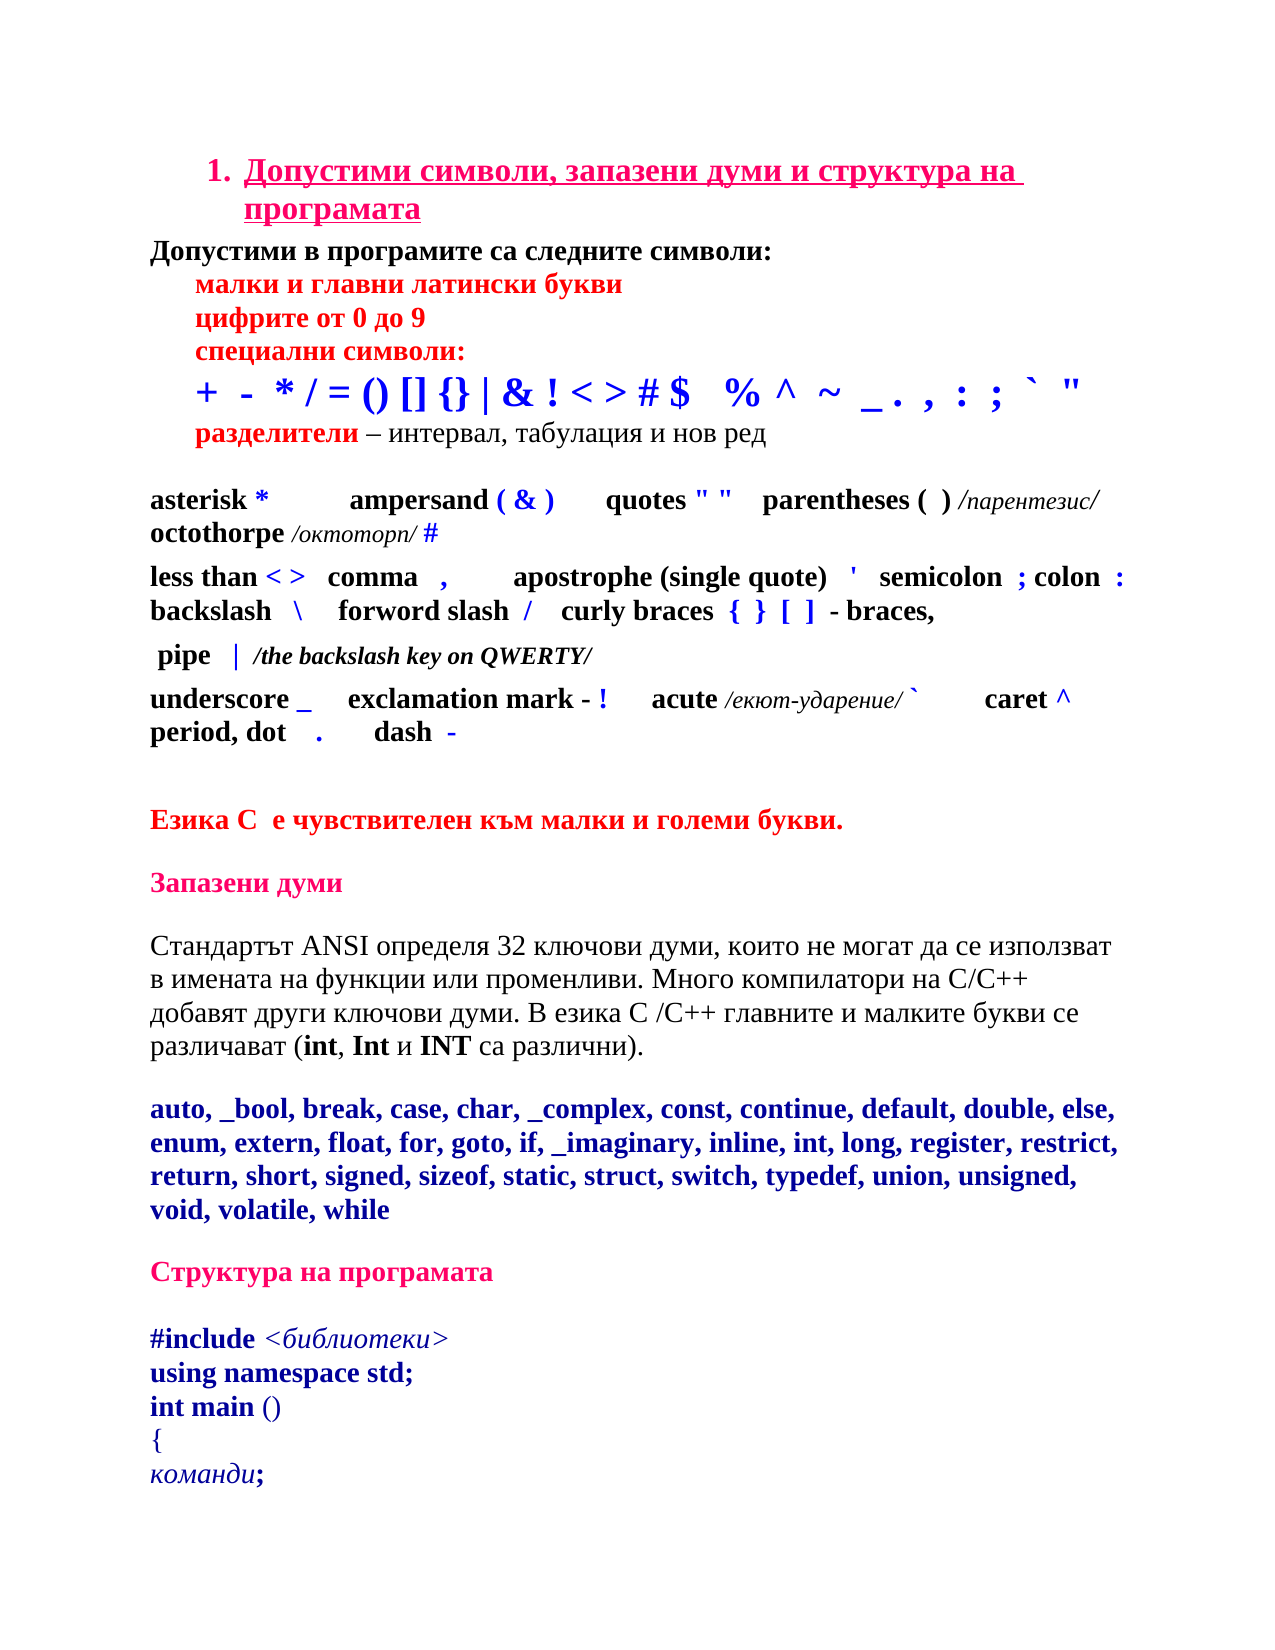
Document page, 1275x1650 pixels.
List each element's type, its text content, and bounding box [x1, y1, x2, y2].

text цифрите от 0 до 9 [195, 300, 1125, 333]
text Запазени думи [150, 865, 1125, 899]
text малки и главни латински букви [195, 266, 1125, 300]
text using namespace std; [150, 1355, 1125, 1389]
text Структура на програмата [150, 1254, 1125, 1288]
list Допустими символи, запазени думи и структура на програмата [206, 150, 1125, 227]
text #include <библиотеки> [150, 1322, 1125, 1355]
text pipe | /the backslash key on QWERTY/ [150, 637, 1125, 671]
text auto, _bool, break, case, char, _complex, const, continue, default, double, else, enum, extern, float, for, goto, if, _imaginary, inline, int, long, register, restrict, return, short, signed, sizeof, static, struct, switch, typedef, union, unsigned, void, volatile, while [150, 1091, 1125, 1225]
text less than < > comma , apostrophe (single quote) ' semicolon ; colon : backslash \ forword slash / curly braces { } [ ] - braces, [150, 559, 1125, 627]
text специални символи: + - * / = () [] {} | & ! < > # $ % ^ ~ _ . , : ; ` " [195, 333, 1125, 415]
text int main () [150, 1389, 1125, 1422]
text Допустими в програмите са следните символи: [150, 233, 1125, 266]
text underscore _ exclamation mark - ! acute /екют-ударение/ ` caret ^ period, dot . dash - [150, 681, 1125, 748]
text Стандартът ANSI определя 32 ключови думи, които не могат да се използват в имената на функции или променливи. Много компилатори на С/C++ добавят други ключови думи. В езика С /C++ главните и малките букви се различават (int, Int и INT са различни). [150, 928, 1125, 1062]
text { [150, 1422, 1125, 1456]
text команди; [150, 1456, 1125, 1489]
text разделители – интервал, табулация и нов ред [195, 415, 1125, 448]
text asterisk * аmpersand ( & ) quotes " " parentheses ( ) /парентезис/ octothorpe /октоторп/ # [150, 482, 1125, 549]
text Езика С е чувствителен към малки и големи букви. [150, 802, 1125, 836]
